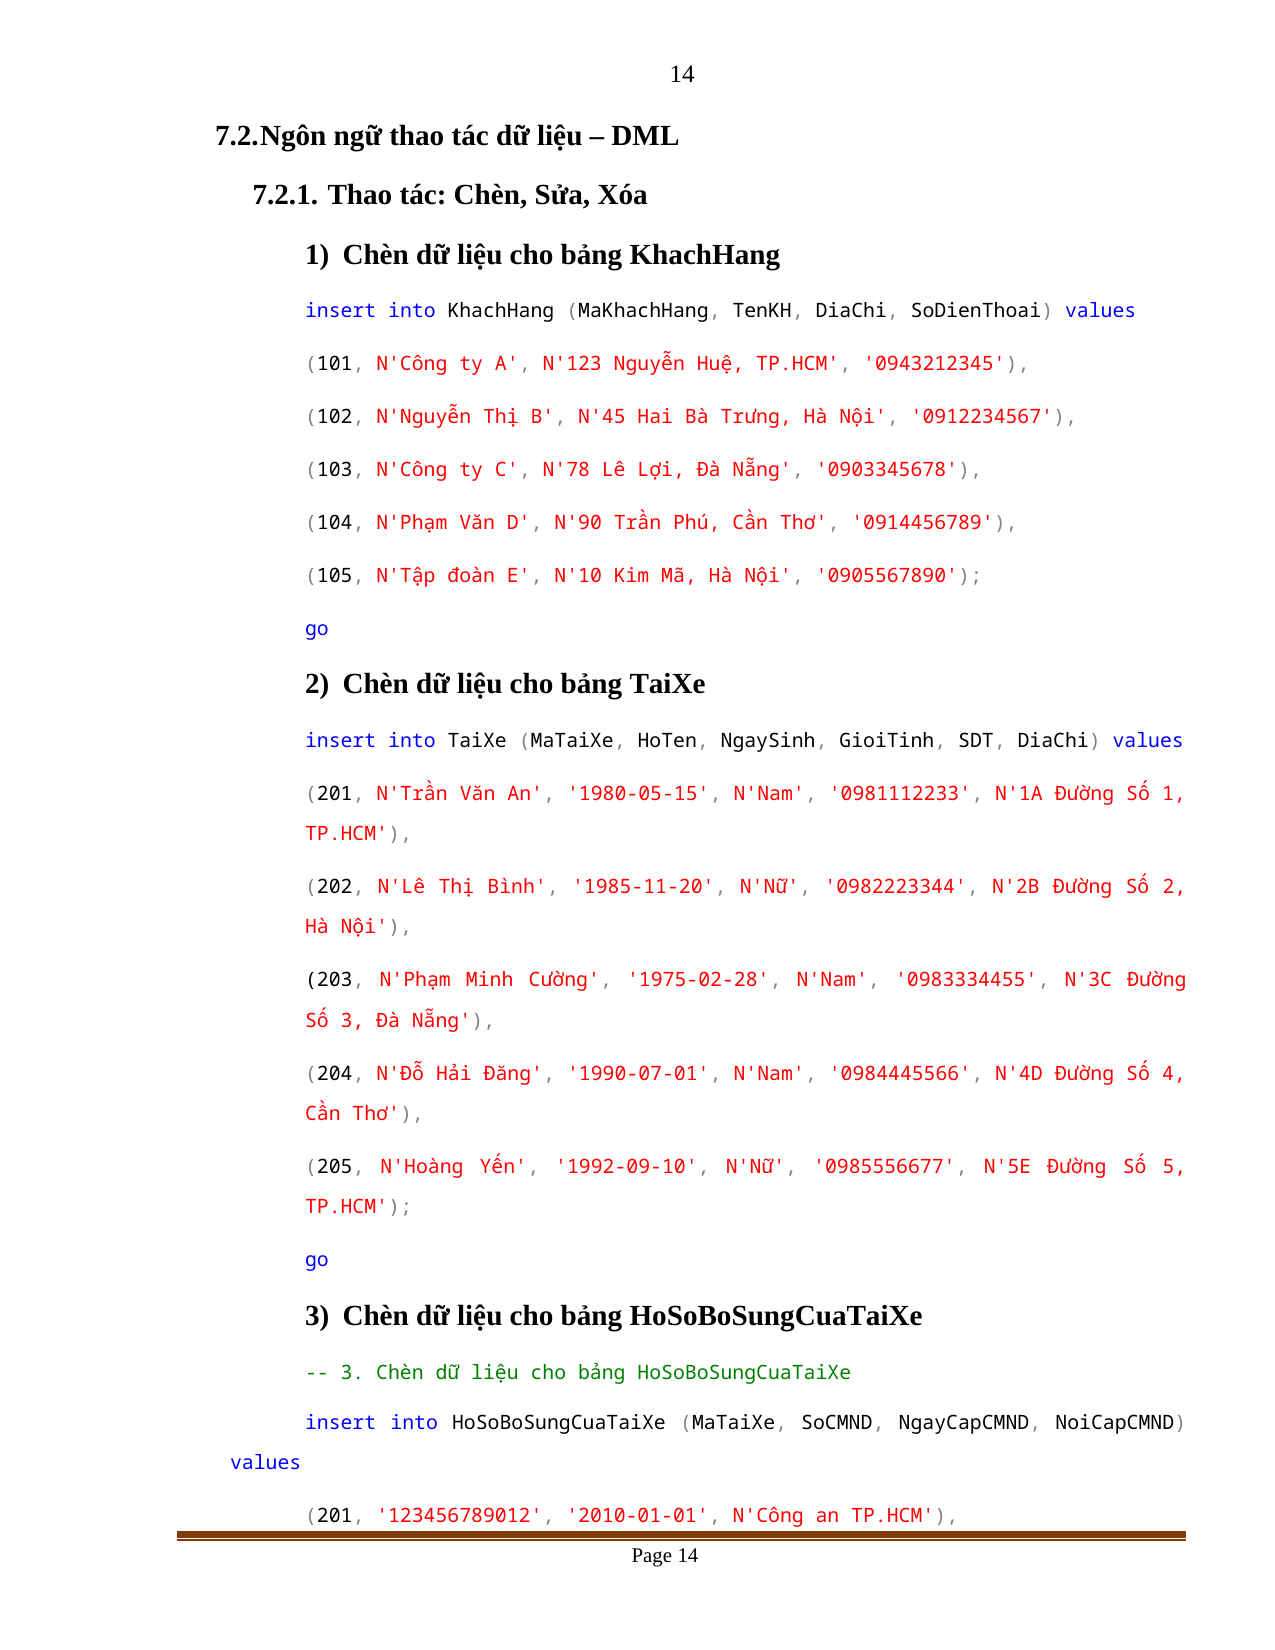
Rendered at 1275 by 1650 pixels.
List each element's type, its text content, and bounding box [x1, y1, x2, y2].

text (203, N'Phạm Minh Cường', '1975-02-28', N'Nam', '0983334455', N'3C Đường Số 3, Đà Nẵng'), [305, 966, 1186, 1033]
list Chèn dữ liệu cho bảng HoSoBoSungCuaTaiXe [305, 1298, 1186, 1332]
text insert into TaiXe (MaTaiXe, HoTen, NgaySinh, GioiTinh, SDT, DiaChi) values [305, 726, 1186, 753]
list Thao tác: Chèn, Sửa, Xóa [252, 177, 1186, 211]
text (103, N'Công ty C', N'78 Lê Lợi, Đà Nẵng', '0903345678'), [230, 455, 1186, 482]
text -- 3. Chèn dữ liệu cho bảng HoSoBoSungCuaTaiXe [305, 1358, 1186, 1385]
text (204, N'Đỗ Hải Đăng', '1990-07-01', N'Nam', '0984445566', N'4D Đường Số 4, Cần Thơ'), [305, 1059, 1186, 1126]
text go [230, 614, 1186, 641]
list Chèn dữ liệu cho bảng KhachHang [305, 237, 1186, 270]
text insert into HoSoBoSungCuaTaiXe (MaTaiXe, SoCMND, NgayCapCMND, NoiCapCMND) values [230, 1408, 1186, 1476]
text (202, N'Lê Thị Bình', '1985-11-20', N'Nữ', '0982223344', N'2B Đường Số 2, Hà Nội'), [305, 872, 1186, 940]
text go [305, 1246, 1186, 1273]
text (205, N'Hoàng Yến', '1992-09-10', N'Nữ', '0985556677', N'5E Đường Số 5, TP.HCM'); [305, 1152, 1186, 1220]
list Ngôn ngữ thao tác dữ liệu – DML [215, 118, 1186, 152]
text (201, N'Trần Văn An', '1980-05-15', N'Nam', '0981112233', N'1A Đường Số 1, TP.HCM'), [305, 779, 1186, 846]
list Chèn dữ liệu cho bảng TaiXe [305, 667, 1186, 700]
text (104, N'Phạm Văn D', N'90 Trần Phú, Cần Thơ', '0914456789'), [230, 508, 1186, 535]
text (102, N'Nguyễn Thị B', N'45 Hai Bà Trưng, Hà Nội', '0912234567'), [230, 402, 1186, 429]
text insert into KhachHang (MaKhachHang, TenKH, DiaChi, SoDienThoai) values [230, 296, 1186, 323]
text (101, N'Công ty A', N'123 Nguyễn Huệ, TP.HCM', '0943212345'), [230, 349, 1186, 376]
text (105, N'Tập đoàn E', N'10 Kim Mã, Hà Nội', '0905567890'); [230, 561, 1186, 588]
text (201, '123456789012', '2010-01-01', N'Công an TP.HCM'), [230, 1501, 1186, 1528]
